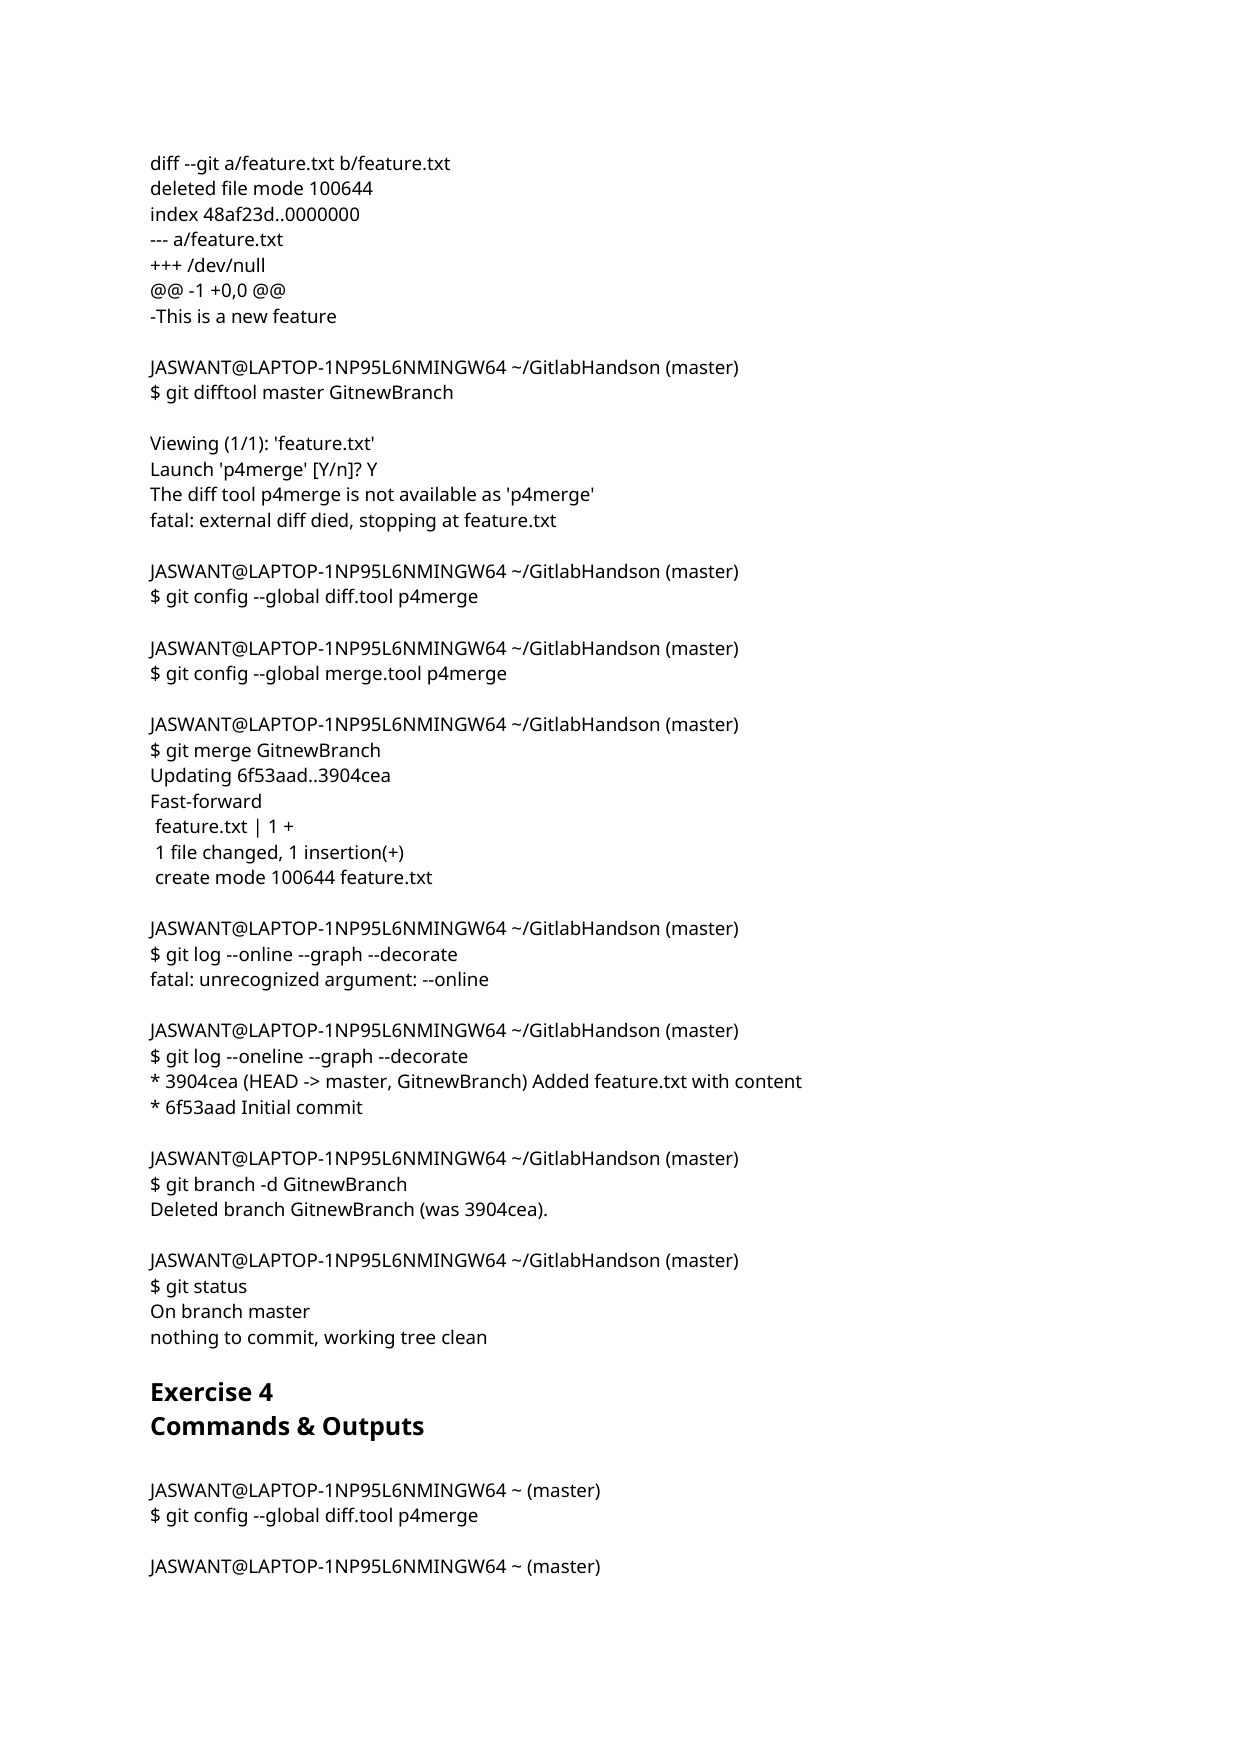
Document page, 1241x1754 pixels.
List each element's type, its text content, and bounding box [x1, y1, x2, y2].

text 1 file changed, 1 insertion(+) [150, 839, 1090, 864]
text On branch master [150, 1298, 1090, 1324]
text $ git branch -d GitnewBranch [150, 1171, 1090, 1196]
text The diff tool p4merge is not available as 'p4merge' [150, 482, 1090, 507]
text JASWANT@LAPTOP-1NP95L6NMINGW64 ~/GitlabHandson (master) [150, 916, 1090, 941]
text * 3904cea (HEAD -> master, GitnewBranch) Added feature.txt with content [150, 1069, 1090, 1094]
text JASWANT@LAPTOP-1NP95L6NMINGW64 ~/GitlabHandson (master) [150, 1247, 1090, 1273]
text JASWANT@LAPTOP-1NP95L6NMINGW64 ~/GitlabHandson (master) [150, 635, 1090, 660]
text $ git status [150, 1273, 1090, 1298]
text diff --git a/feature.txt b/feature.txt [150, 150, 1090, 176]
text Exercise 4 Commands & Outputs [150, 1375, 1090, 1443]
text fatal: external diff died, stopping at feature.txt [150, 507, 1090, 533]
text deleted file mode 100644 [150, 176, 1090, 201]
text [150, 1554, 1090, 1579]
text Launch 'p4merge' [Y/n]? Y [150, 456, 1090, 482]
text @@ -1 +0,0 @@ [150, 278, 1090, 303]
text $ git log --oneline --graph --decorate [150, 1043, 1090, 1069]
text --- a/feature.txt [150, 227, 1090, 252]
text $ git config --global diff.tool p4merge [150, 1503, 1090, 1528]
text $ git difftool master GitnewBranch [150, 380, 1090, 405]
text create mode 100644 feature.txt [150, 864, 1090, 890]
text Deleted branch GitnewBranch (was 3904cea). [150, 1196, 1090, 1222]
text * 6f53aad Initial commit [150, 1094, 1090, 1120]
text feature.txt | 1 + [150, 813, 1090, 839]
text JASWANT@LAPTOP-1NP95L6NMINGW64 ~/GitlabHandson (master) [150, 1145, 1090, 1171]
text Viewing (1/1): 'feature.txt' [150, 431, 1090, 456]
text $ git config --global diff.tool p4merge [150, 584, 1090, 609]
text JASWANT@LAPTOP-1NP95L6NMINGW64 ~/GitlabHandson (master) [150, 558, 1090, 584]
text JASWANT@LAPTOP-1NP95L6NMINGW64 ~/GitlabHandson (master) [150, 711, 1090, 737]
text $ git merge GitnewBranch [150, 737, 1090, 762]
text -This is a new feature [150, 303, 1090, 329]
text JASWANT@LAPTOP-1NP95L6NMINGW64 ~/GitlabHandson (master) [150, 1018, 1090, 1043]
text Fast-forward [150, 788, 1090, 813]
text nothing to commit, working tree clean [150, 1324, 1090, 1349]
text index 48af23d..0000000 [150, 201, 1090, 227]
text Updating 6f53aad..3904cea [150, 762, 1090, 788]
text +++ /dev/null [150, 252, 1090, 278]
text $ git log --online --graph --decorate [150, 941, 1090, 967]
text $ git config --global merge.tool p4merge [150, 660, 1090, 686]
text fatal: unrecognized argument: --online [150, 967, 1090, 992]
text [150, 354, 1090, 380]
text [150, 1477, 1090, 1503]
